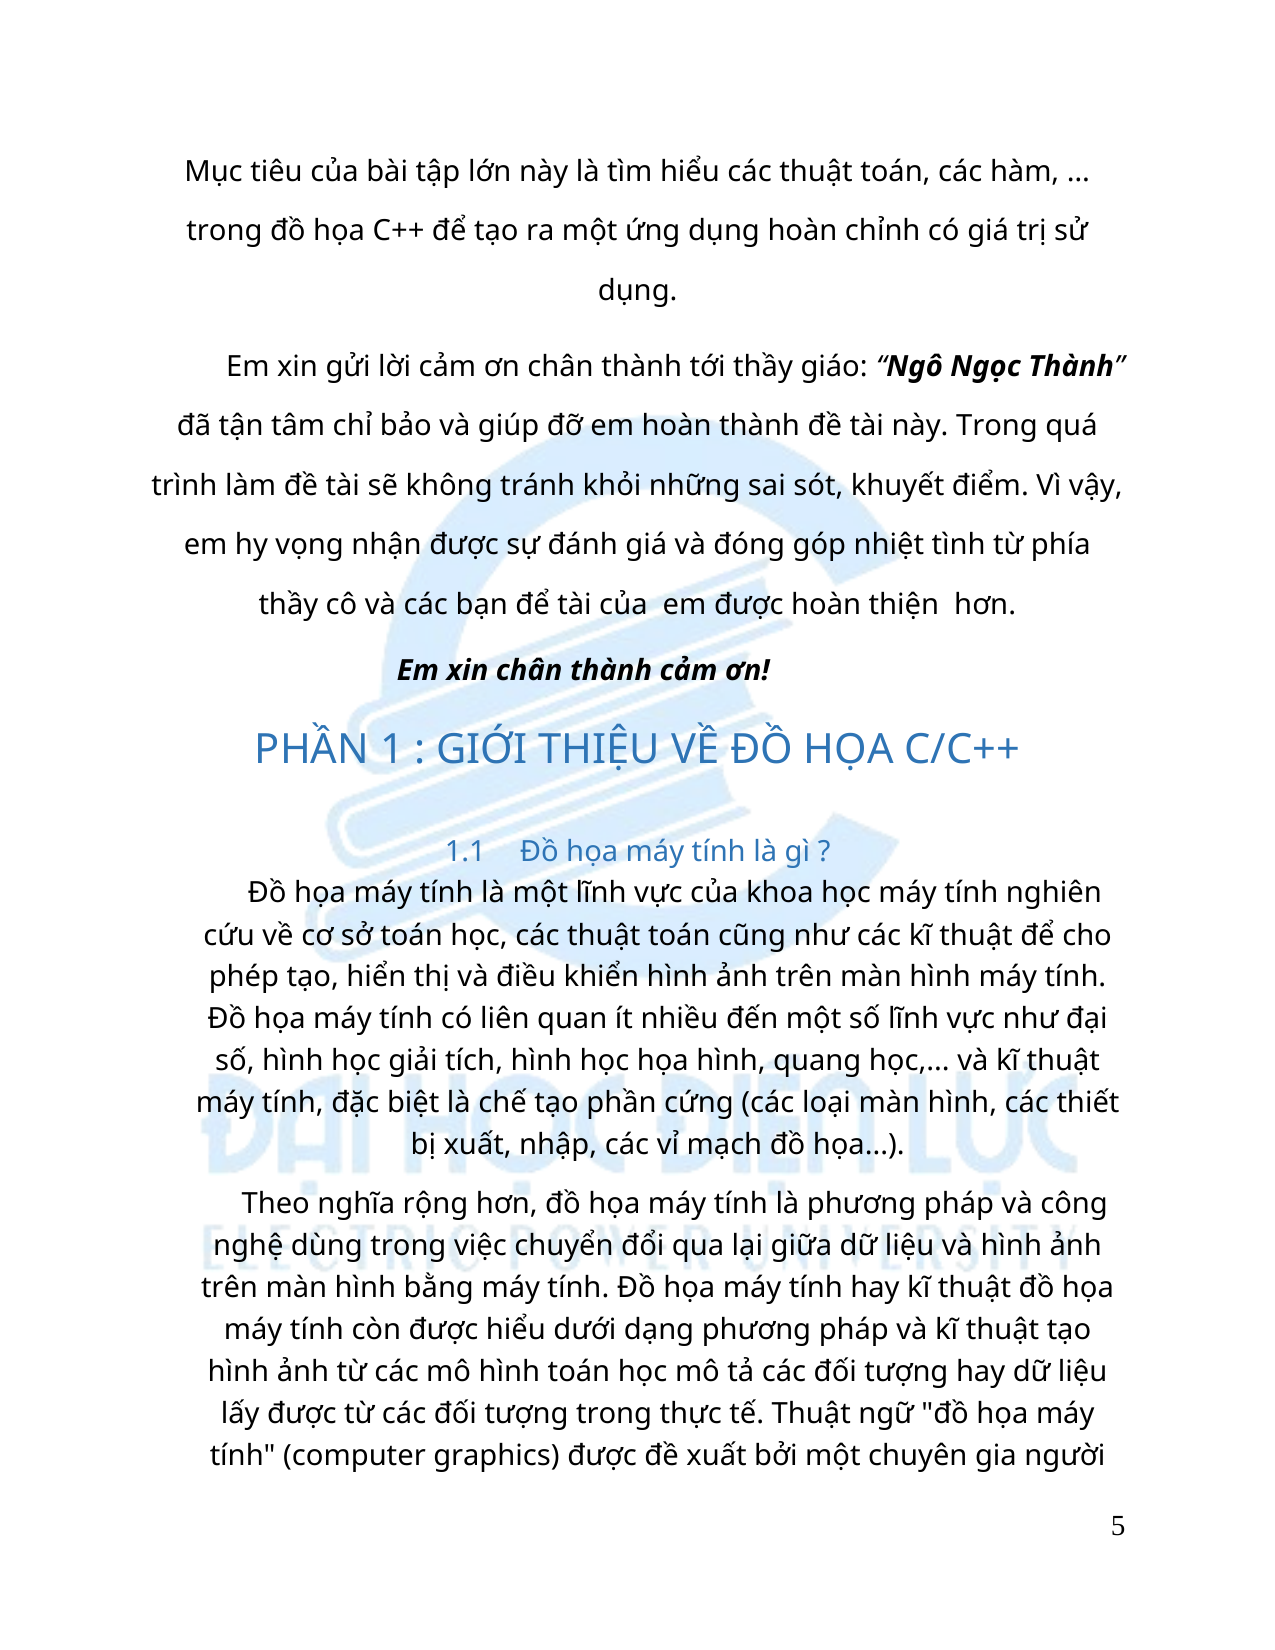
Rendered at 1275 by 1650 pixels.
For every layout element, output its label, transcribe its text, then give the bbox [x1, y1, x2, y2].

text Mục tiêu của bài tập lớn này là tìm hiểu các thuật toán, các hàm, … trong đồ họa C++ để tạo ra một ứng dụng hoàn chỉnh có giá trị sử dụng. [150, 150, 1125, 309]
text Đồ họa máy tính là một lĩnh vực của khoa học máy tính nghiên cứu về cơ sở toán học, các thuật toán cũng như các kĩ thuật để cho phép tạo, hiển thị và điều khiển hình ảnh trên màn hình máy tính. Đồ họa máy tính có liên quan ít nhiều đến một số lĩnh vực như đại số, hình học giải tích, hình học họa hình, quang học,... và kĩ thuật máy tính, đặc biệt là chế tạo phần cứng (các loại màn hình, các thiết bị xuất, nhập, các vỉ mạch đồ họa...). [191, 872, 1125, 1163]
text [191, 1182, 1125, 1474]
subtitle Đồ họa máy tính là gì ? [150, 830, 1125, 869]
subtitle PHẦN 1 : GIỚI THIỆU VỀ ĐỒ HỌA C/C++ [150, 719, 1125, 776]
text Em xin chân thành cảm ơn! [150, 649, 1017, 688]
text Em xin gửi lời cảm ơn chân thành tới thầy giáo: “Ngô Ngọc Thành” đã tận tâm chỉ bảo và giúp đỡ em hoàn thành đề tài này. Trong quá trình làm đề tài sẽ không tránh khỏi những sai sót, khuyết điểm. Vì vậy, em hy vọng nhận được sự đánh giá và đóng góp nhiệt tình từ phía thầy cô và các bạn để tài của em được hoàn thiện hơn. [150, 345, 1125, 623]
